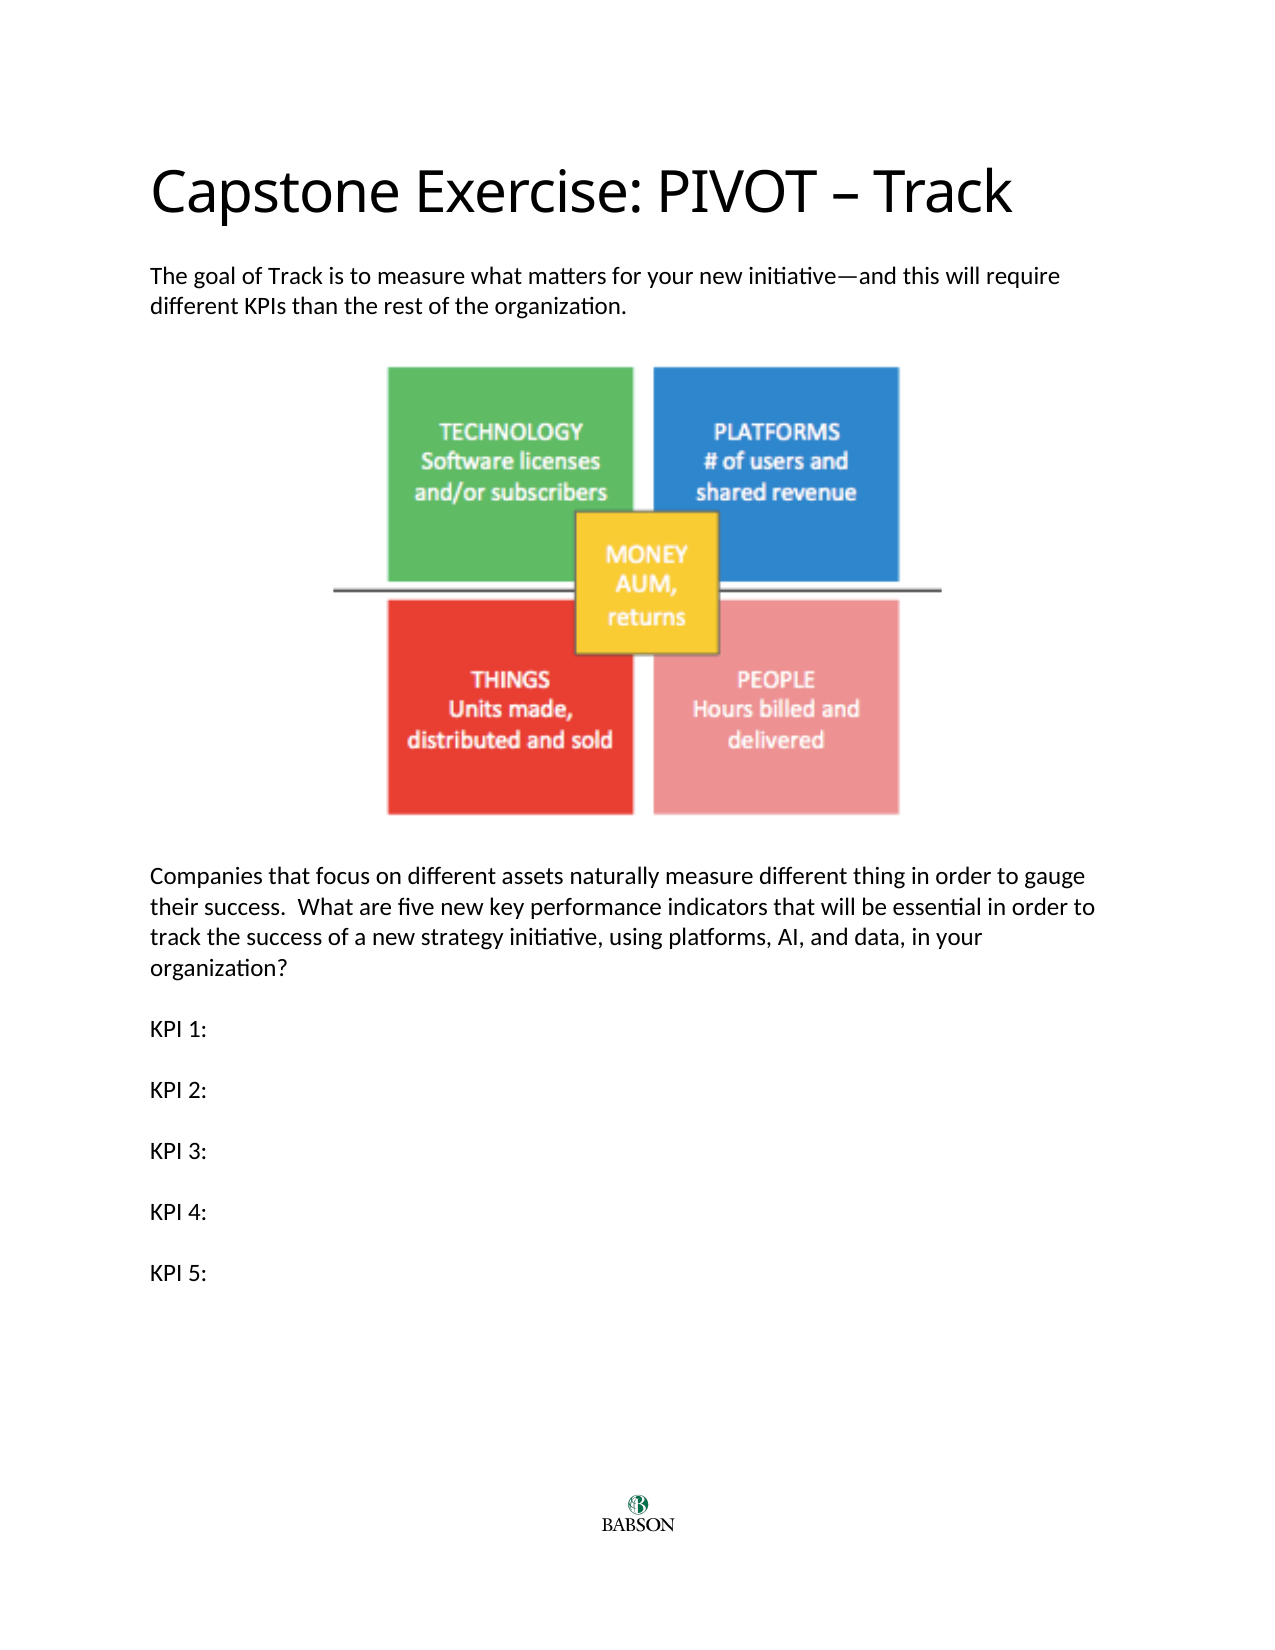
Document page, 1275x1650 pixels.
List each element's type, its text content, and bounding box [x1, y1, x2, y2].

text KPI 3: [150, 1135, 1125, 1166]
text KPI 2: [150, 1074, 1125, 1104]
text Companies that focus on different assets naturally measure different thing in order to gauge their success. What are five new key performance indicators that will be essential in order to track the success of a new strategy initiative, using platforms, AI, and data, in your organization? [150, 860, 1125, 982]
title Capstone Exercise: PIVOT – Track [150, 150, 1125, 229]
picture [333, 351, 942, 830]
text The goal of Track is to measure what matters for your new initiative—and this will require different KPIs than the rest of the organization. [150, 260, 1125, 321]
text KPI 5: [150, 1257, 1125, 1288]
text KPI 1: [150, 1013, 1125, 1043]
text KPI 4: [150, 1196, 1125, 1227]
picture [576, 1452, 699, 1575]
